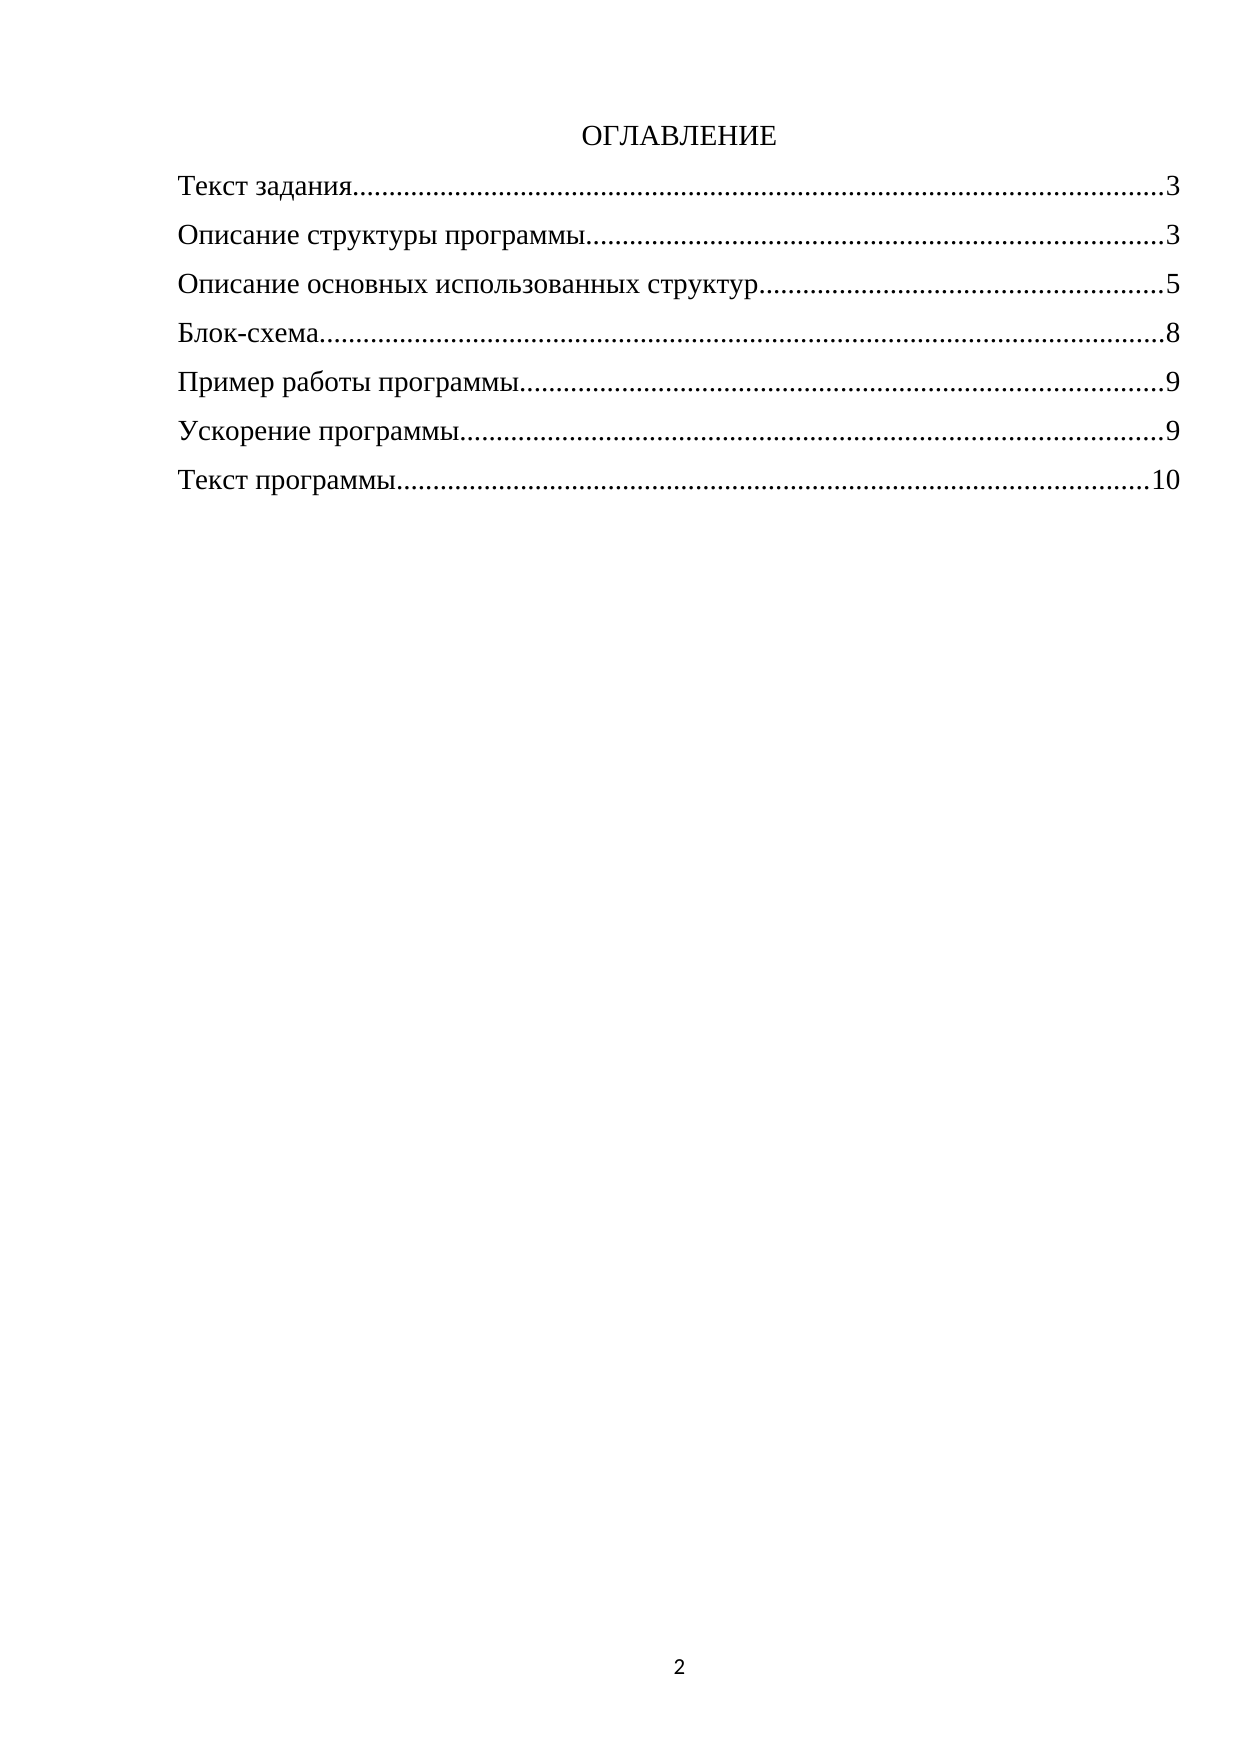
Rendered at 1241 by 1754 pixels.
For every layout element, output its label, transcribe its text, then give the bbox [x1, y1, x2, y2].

text ОГЛАВЛЕНИЕ [177, 118, 1181, 152]
